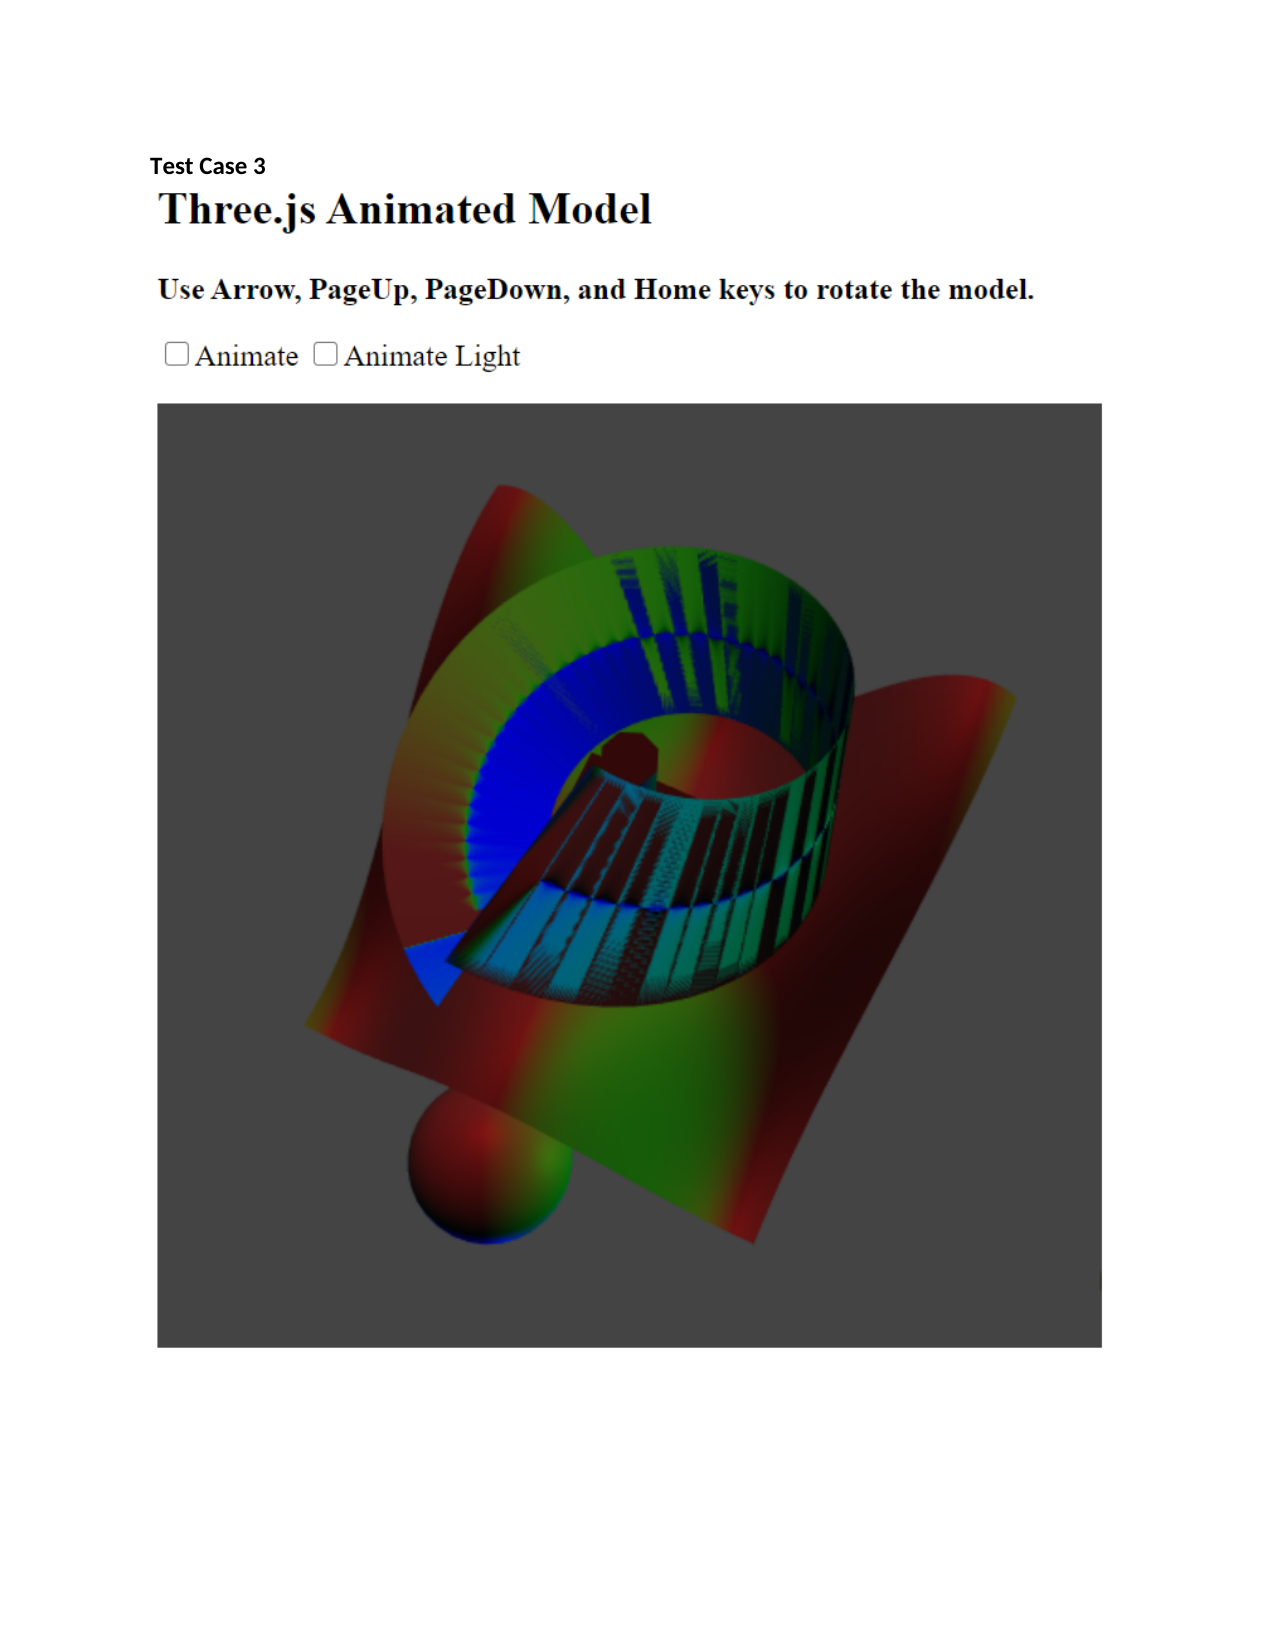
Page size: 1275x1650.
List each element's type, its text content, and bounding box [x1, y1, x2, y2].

text Test Case 3 [150, 150, 1125, 182]
picture [150, 182, 1125, 1363]
